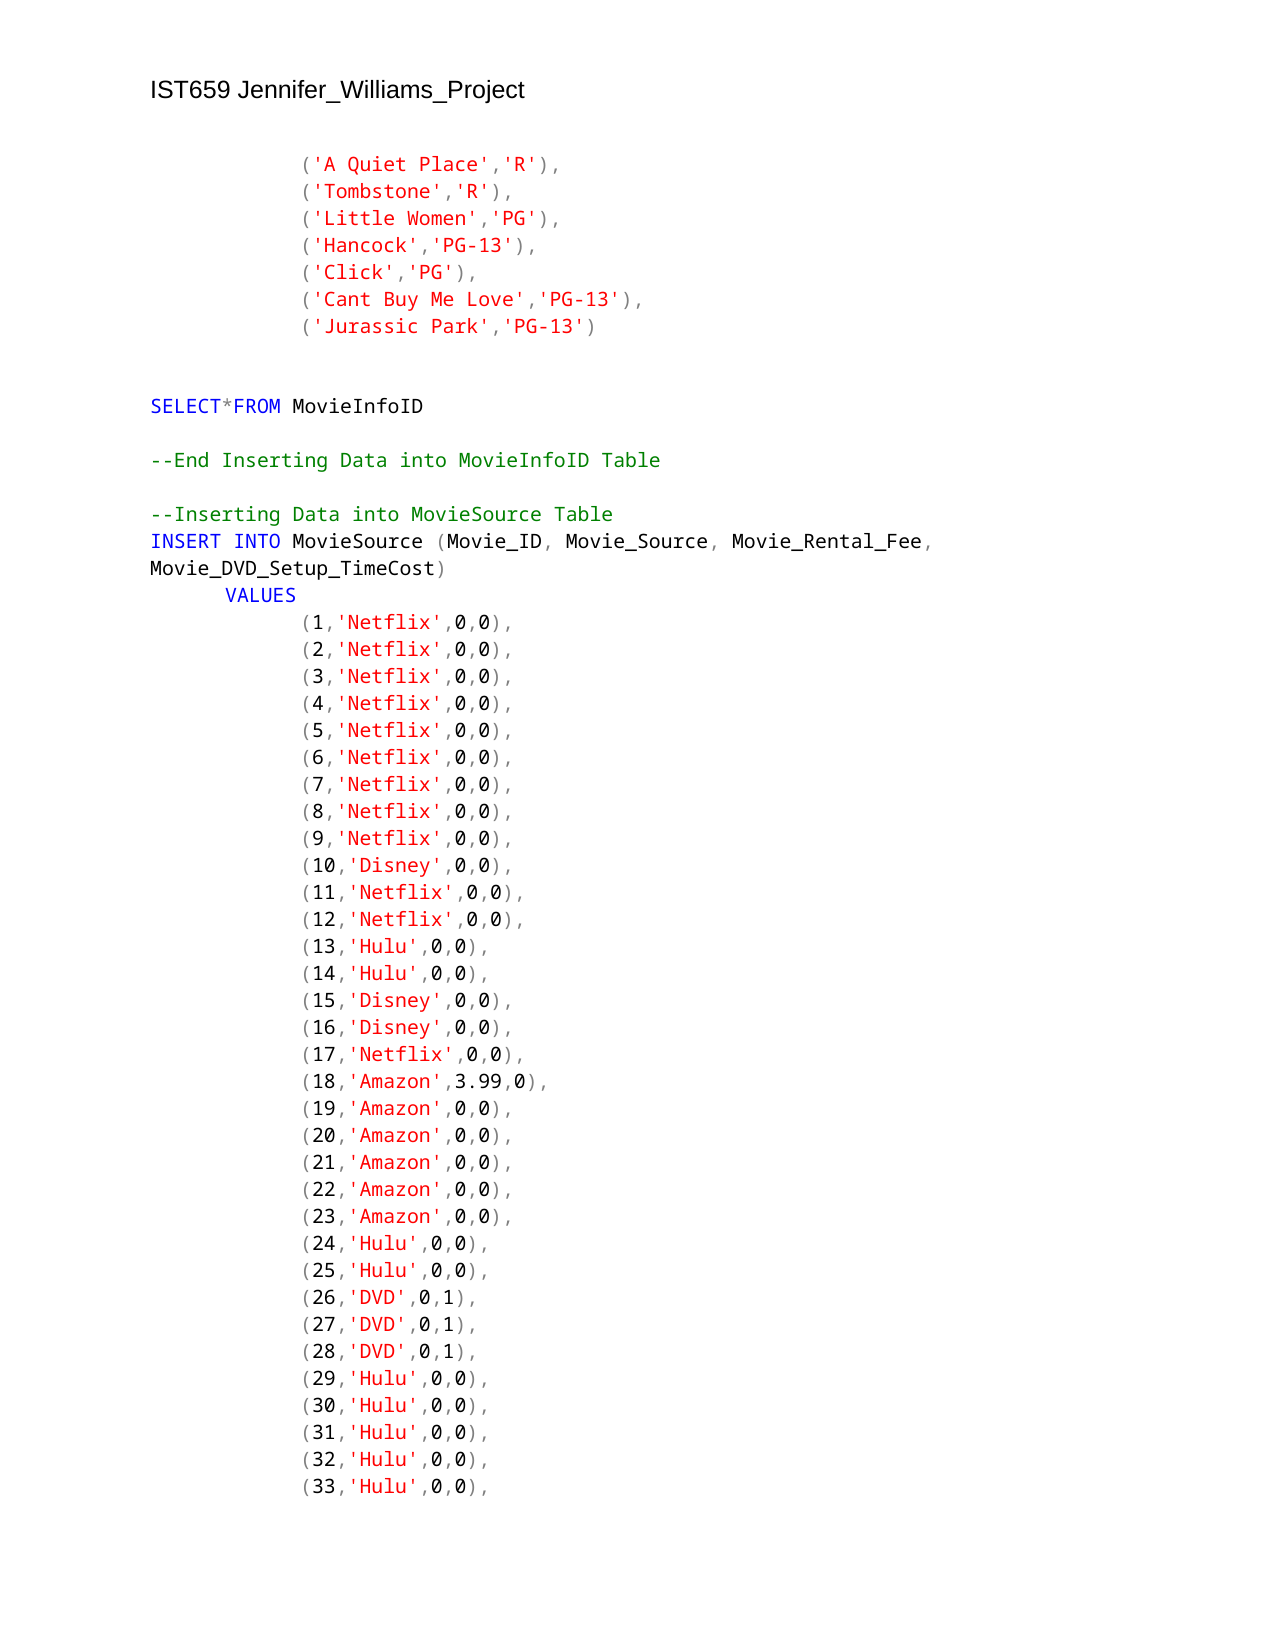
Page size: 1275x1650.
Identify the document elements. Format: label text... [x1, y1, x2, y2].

text (20,'Amazon',0,0), [150, 1121, 1125, 1148]
text ('Jurassic Park','PG-13') [150, 312, 1125, 339]
text (3,'Netflix',0,0), [150, 663, 1125, 689]
text INSERT INTO MovieSource (Movie_ID, Movie_Source, Movie_Rental_Fee, Movie_DVD_Setup_TimeCost) [150, 528, 1125, 582]
text VALUES [150, 582, 1125, 609]
text ('Hancock','PG-13'), [150, 231, 1125, 258]
text (23,'Amazon',0,0), [150, 1202, 1125, 1229]
text (24,'Hulu',0,0), [150, 1229, 1125, 1256]
text (1,'Netflix',0,0), [150, 609, 1125, 636]
text (7,'Netflix',0,0), [150, 771, 1125, 797]
text --End Inserting Data into MovieInfoID Table [150, 447, 1125, 474]
text --Inserting Data into MovieSource Table [150, 501, 1125, 528]
text ('Cant Buy Me Love','PG-13'), [150, 285, 1125, 312]
text (4,'Netflix',0,0), [150, 689, 1125, 717]
text ('A Quiet Place','R'), [150, 150, 1125, 177]
text ('Click','PG'), [150, 258, 1125, 285]
text ('Tombstone','R'), [150, 177, 1125, 204]
text (27,'DVD',0,1), [150, 1310, 1125, 1337]
text (17,'Netflix',0,0), [150, 1040, 1125, 1067]
text (5,'Netflix',0,0), [150, 717, 1125, 743]
text (8,'Netflix',0,0), [150, 797, 1125, 824]
text (33,'Hulu',0,0), [150, 1472, 1125, 1499]
text (12,'Netflix',0,0), [150, 905, 1125, 932]
text (21,'Amazon',0,0), [150, 1148, 1125, 1175]
text (10,'Disney',0,0), [150, 851, 1125, 878]
text (32,'Hulu',0,0), [150, 1445, 1125, 1472]
text (16,'Disney',0,0), [150, 1013, 1125, 1040]
text (25,'Hulu',0,0), [150, 1256, 1125, 1283]
text (6,'Netflix',0,0), [150, 743, 1125, 771]
text (9,'Netflix',0,0), [150, 824, 1125, 851]
text (14,'Hulu',0,0), [150, 959, 1125, 986]
text (18,'Amazon',3.99,0), [150, 1067, 1125, 1094]
text (29,'Hulu',0,0), [150, 1364, 1125, 1391]
text (2,'Netflix',0,0), [150, 636, 1125, 663]
text (26,'DVD',0,1), [150, 1283, 1125, 1310]
text (30,'Hulu',0,0), [150, 1391, 1125, 1418]
text (28,'DVD',0,1), [150, 1337, 1125, 1364]
text SELECT*FROM MovieInfoID [150, 393, 1125, 420]
text (19,'Amazon',0,0), [150, 1094, 1125, 1121]
text ('Little Women','PG'), [150, 204, 1125, 231]
text (22,'Amazon',0,0), [150, 1175, 1125, 1202]
text (13,'Hulu',0,0), [150, 932, 1125, 959]
text (15,'Disney',0,0), [150, 986, 1125, 1013]
text (11,'Netflix',0,0), [150, 878, 1125, 905]
text (31,'Hulu',0,0), [150, 1418, 1125, 1445]
